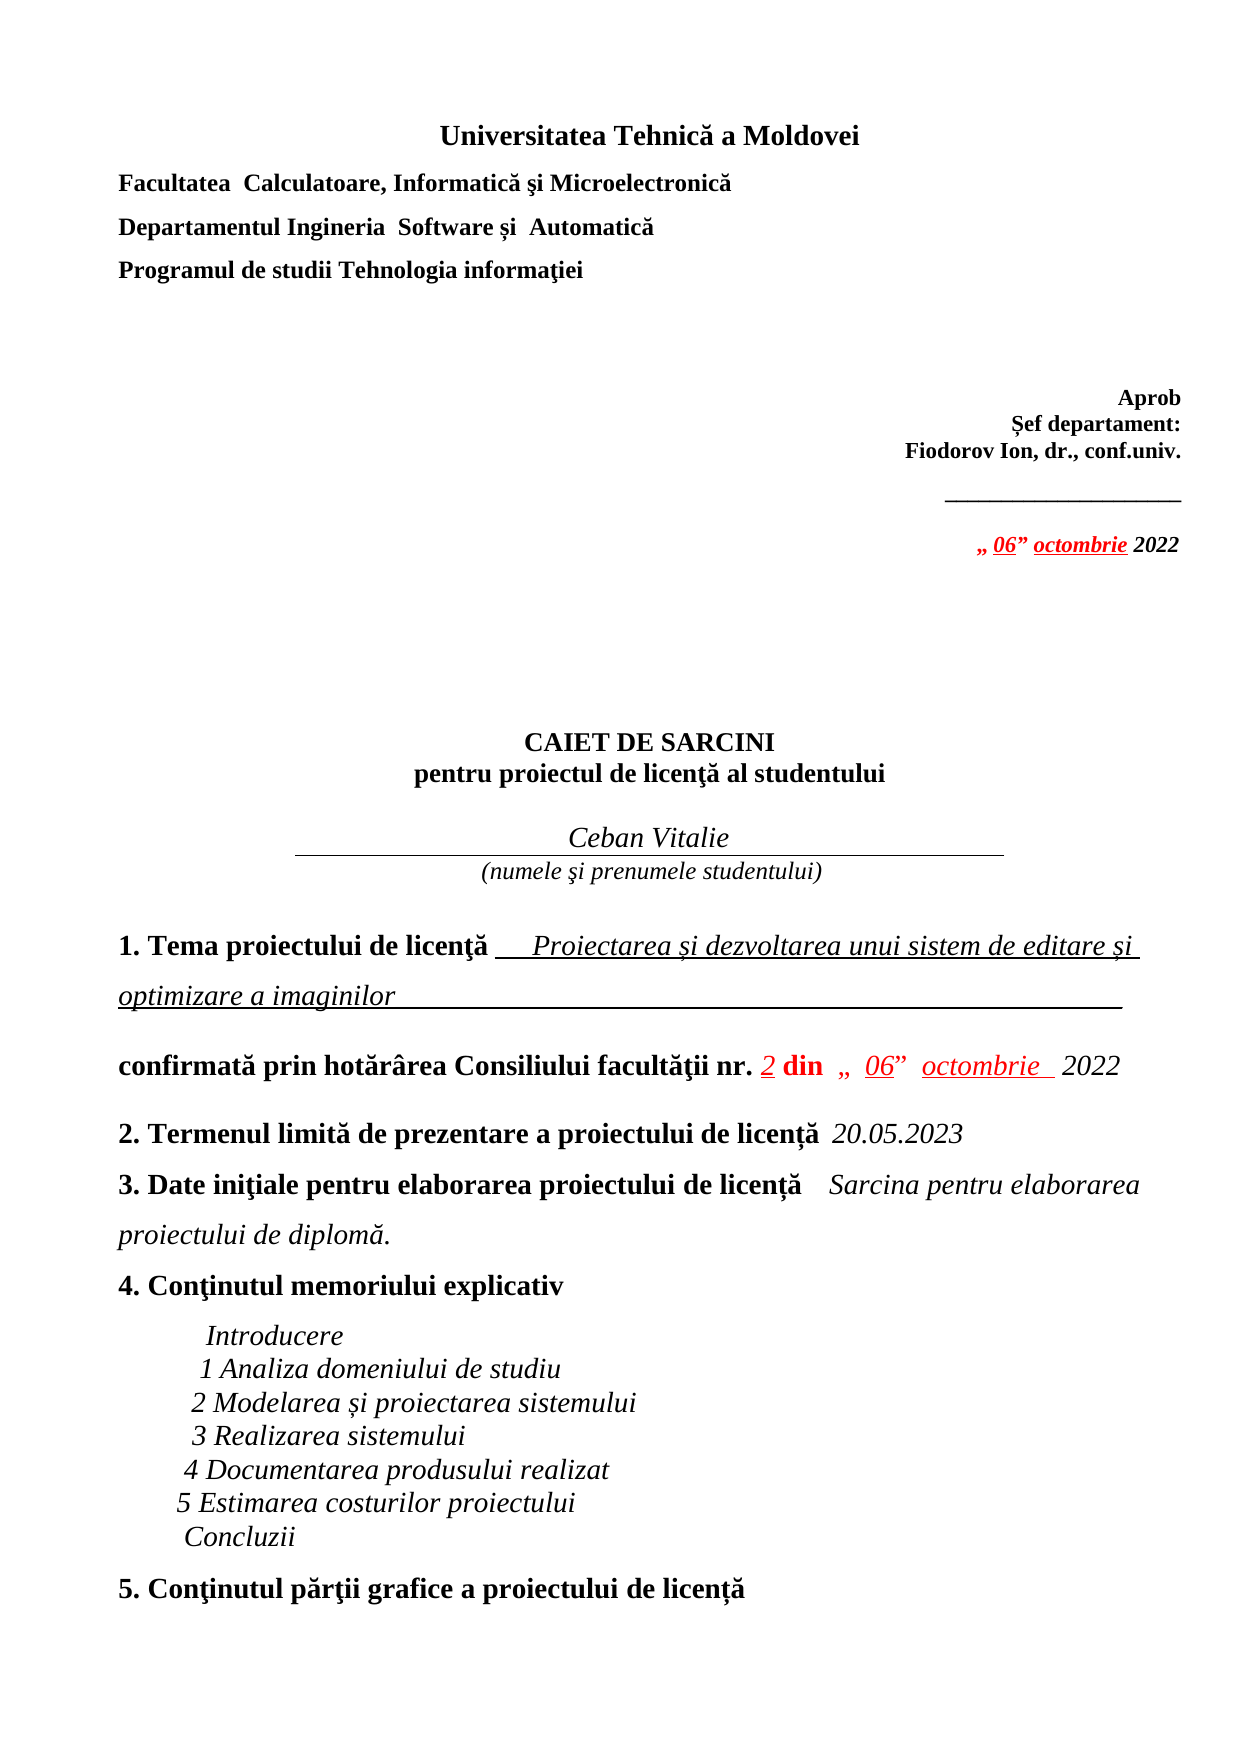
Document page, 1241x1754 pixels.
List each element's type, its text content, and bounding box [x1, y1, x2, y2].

text Fiodorov Ion, dr., conf.univ. [652, 437, 1181, 463]
text 5. Conţinutul părţii grafice a proiectului de licență [118, 1571, 1181, 1605]
text Facultatea Calculatoare, Informatică şi Microelectronică [118, 168, 1181, 197]
text Universitatea Tehnică a Moldovei [118, 118, 1181, 152]
text Concluzii [118, 1519, 1181, 1553]
text Șef departament: [856, 410, 1181, 437]
text Aprob [856, 384, 1181, 410]
text Programul de studii Tehnologia informaţiei [118, 255, 1181, 283]
text 3. Date iniţiale pentru elaborarea proiectului de licență Sarcina pentru elaborarea proiectului de diplomă. [118, 1167, 1181, 1251]
text 5 Estimarea costurilor proiectului [118, 1486, 1181, 1519]
text Ceban Vitalie [295, 820, 1004, 855]
text 1. Tema proiectului de licenţă Proiectarea și dezvoltarea unui sistem de editare și optimizare a imaginilor [118, 928, 1181, 1012]
text confirmată prin hotărârea Consiliului facultăţii nr. 2 din „ 06” octombrie 2022 [118, 1048, 1181, 1081]
text Departamentul Ingineria Software și Automatică [118, 212, 1181, 240]
text 2 Modelarea și proiectarea sistemului [118, 1385, 1181, 1418]
text 2. Termenul limită de prezentare a proiectului de licență 20.05.2023 [118, 1117, 1181, 1150]
text 4. Conţinutul memoriului explicativ [118, 1268, 1181, 1301]
text CAIET DE SARCINI [118, 726, 1181, 757]
text (numele şi prenumele studentului) [118, 856, 1181, 885]
text 1 Analiza domeniului de studiu [118, 1351, 1181, 1385]
text Introducere [118, 1318, 1181, 1351]
text 3 Realizarea sistemului [118, 1418, 1181, 1452]
text „ 06” octombrie 2022 [118, 531, 1181, 558]
text pentru proiectul de licenţă al studentului [118, 757, 1181, 788]
text 4 Documentarea produsului realizat [118, 1452, 1181, 1486]
